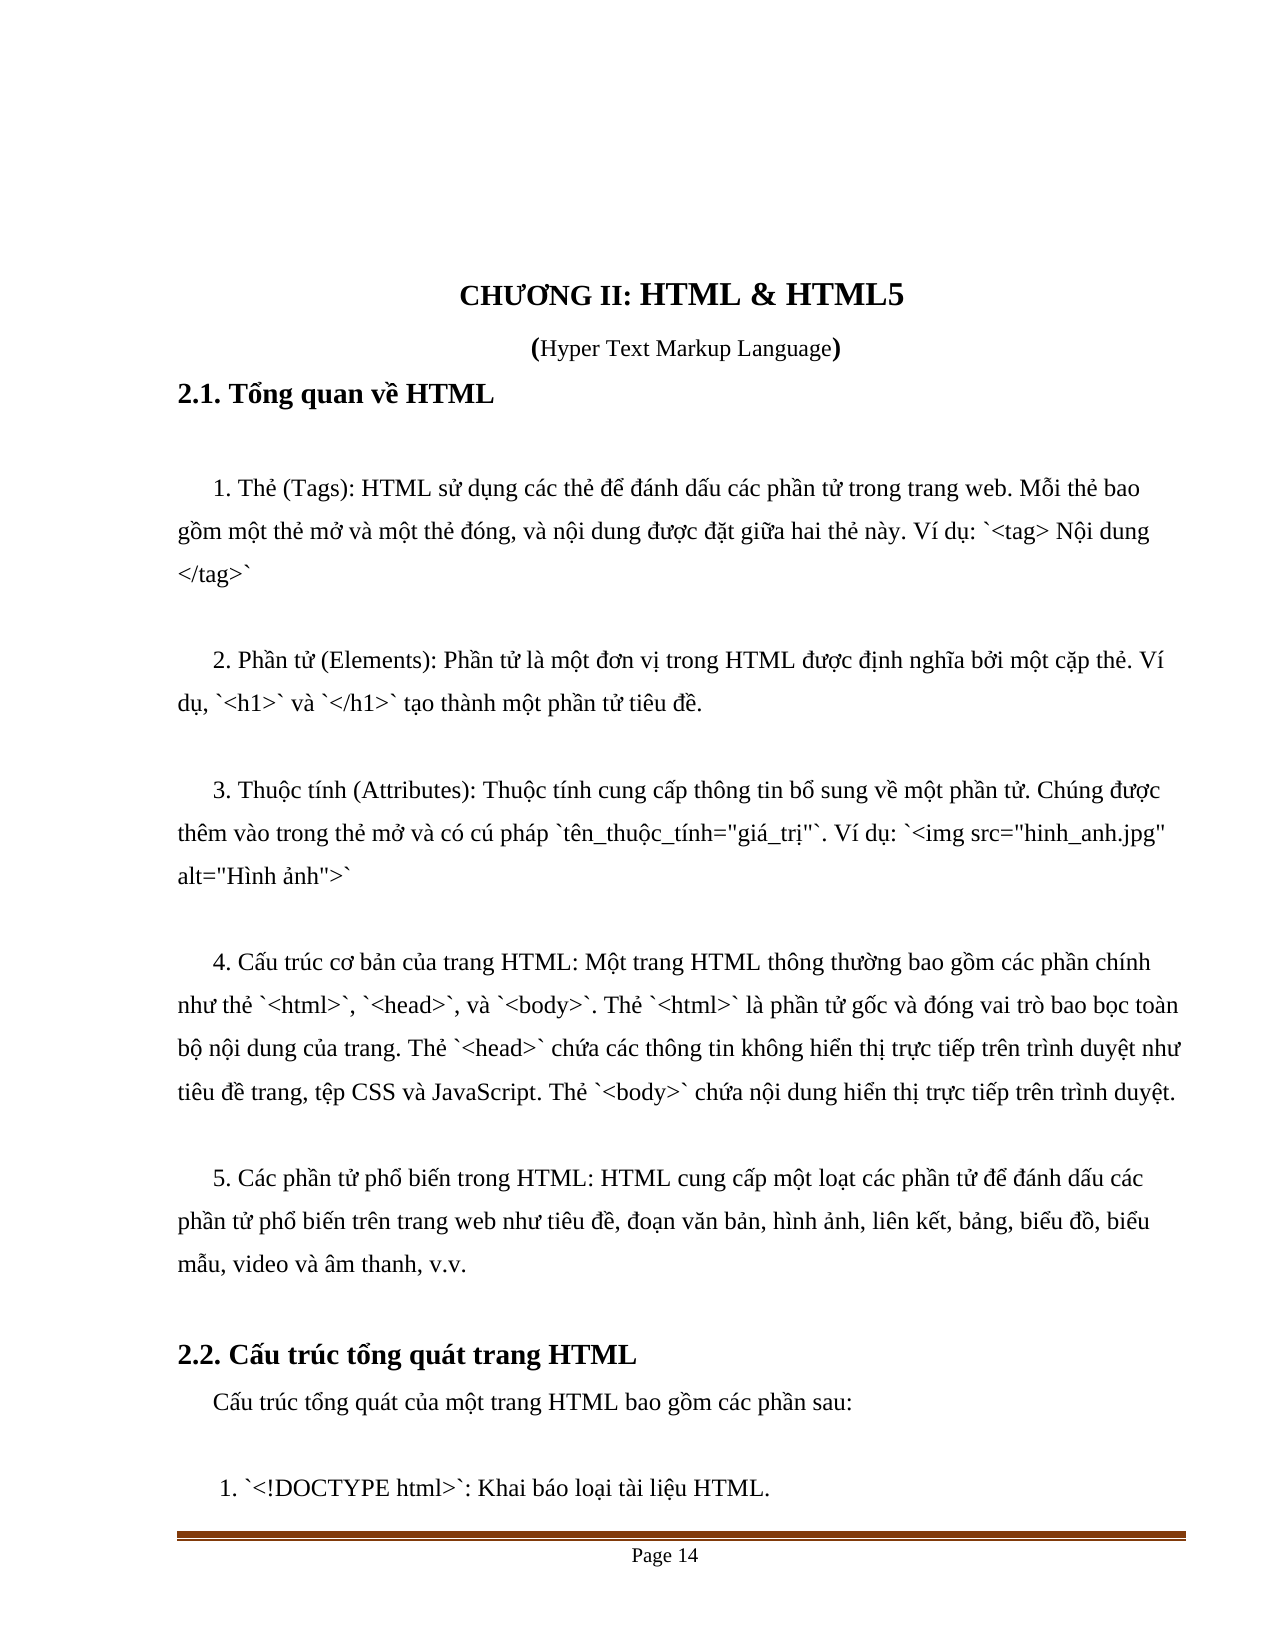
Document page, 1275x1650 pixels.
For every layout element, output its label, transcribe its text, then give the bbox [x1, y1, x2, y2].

text 2. Phần tử (Elements): Phần tử là một đơn vị trong HTML được định nghĩa bởi một cặp thẻ. Ví dụ, `<h1>` và `</h1>` tạo thành một phần tử tiêu đề. [177, 645, 1186, 717]
subtitle CHƯƠNG II: HTML & HTML5 [177, 274, 1186, 312]
text 4. Cấu trúc cơ bản của trang HTML: Một trang HTML thông thường bao gồm các phần chính như thẻ `<html>`, `<head>`, và `<body>`. Thẻ `<html>` là phần tử gốc và đóng vai trò bao bọc toàn bộ nội dung của trang. Thẻ `<head>` chứa các thông tin không hiển thị trực tiếp trên trình duyệt như tiêu đề trang, tệp CSS và JavaScript. Thẻ `<body>` chứa nội dung hiển thị trực tiếp trên trình duyệt. [177, 947, 1186, 1105]
text 1. Thẻ (Tags): HTML sử dụng các thẻ để đánh dấu các phần tử trong trang web. Mỗi thẻ bao gồm một thẻ mở và một thẻ đóng, và nội dung được đặt giữa hai thẻ này. Ví dụ: `<tag> Nội dung </tag>` [177, 473, 1186, 588]
text (Hyper Text Markup Language) [177, 331, 1186, 362]
text 3. Thuộc tính (Attributes): Thuộc tính cung cấp thông tin bổ sung về một phần tử. Chúng được thêm vào trong thẻ mở và có cú pháp `tên_thuộc_tính="giá_trị"`. Ví dụ: `<img src="hinh_anh.jpg" alt="Hình ảnh">` [177, 775, 1186, 890]
text 1. `<!DOCTYPE html>`: Khai báo loại tài liệu HTML. [177, 1473, 1186, 1502]
text Cấu trúc tổng quát của một trang HTML bao gồm các phần sau: [177, 1387, 1186, 1416]
subtitle 2.1. Tổng quan về HTML [177, 376, 1186, 409]
subtitle 2.2. Cấu trúc tổng quát trang HTML [177, 1337, 1186, 1370]
text 5. Các phần tử phổ biến trong HTML: HTML cung cấp một loạt các phần tử để đánh dấu các phần tử phổ biến trên trang web như tiêu đề, đoạn văn bản, hình ảnh, liên kết, bảng, biểu đồ, biểu mẫu, video và âm thanh, v.v. [177, 1163, 1186, 1278]
